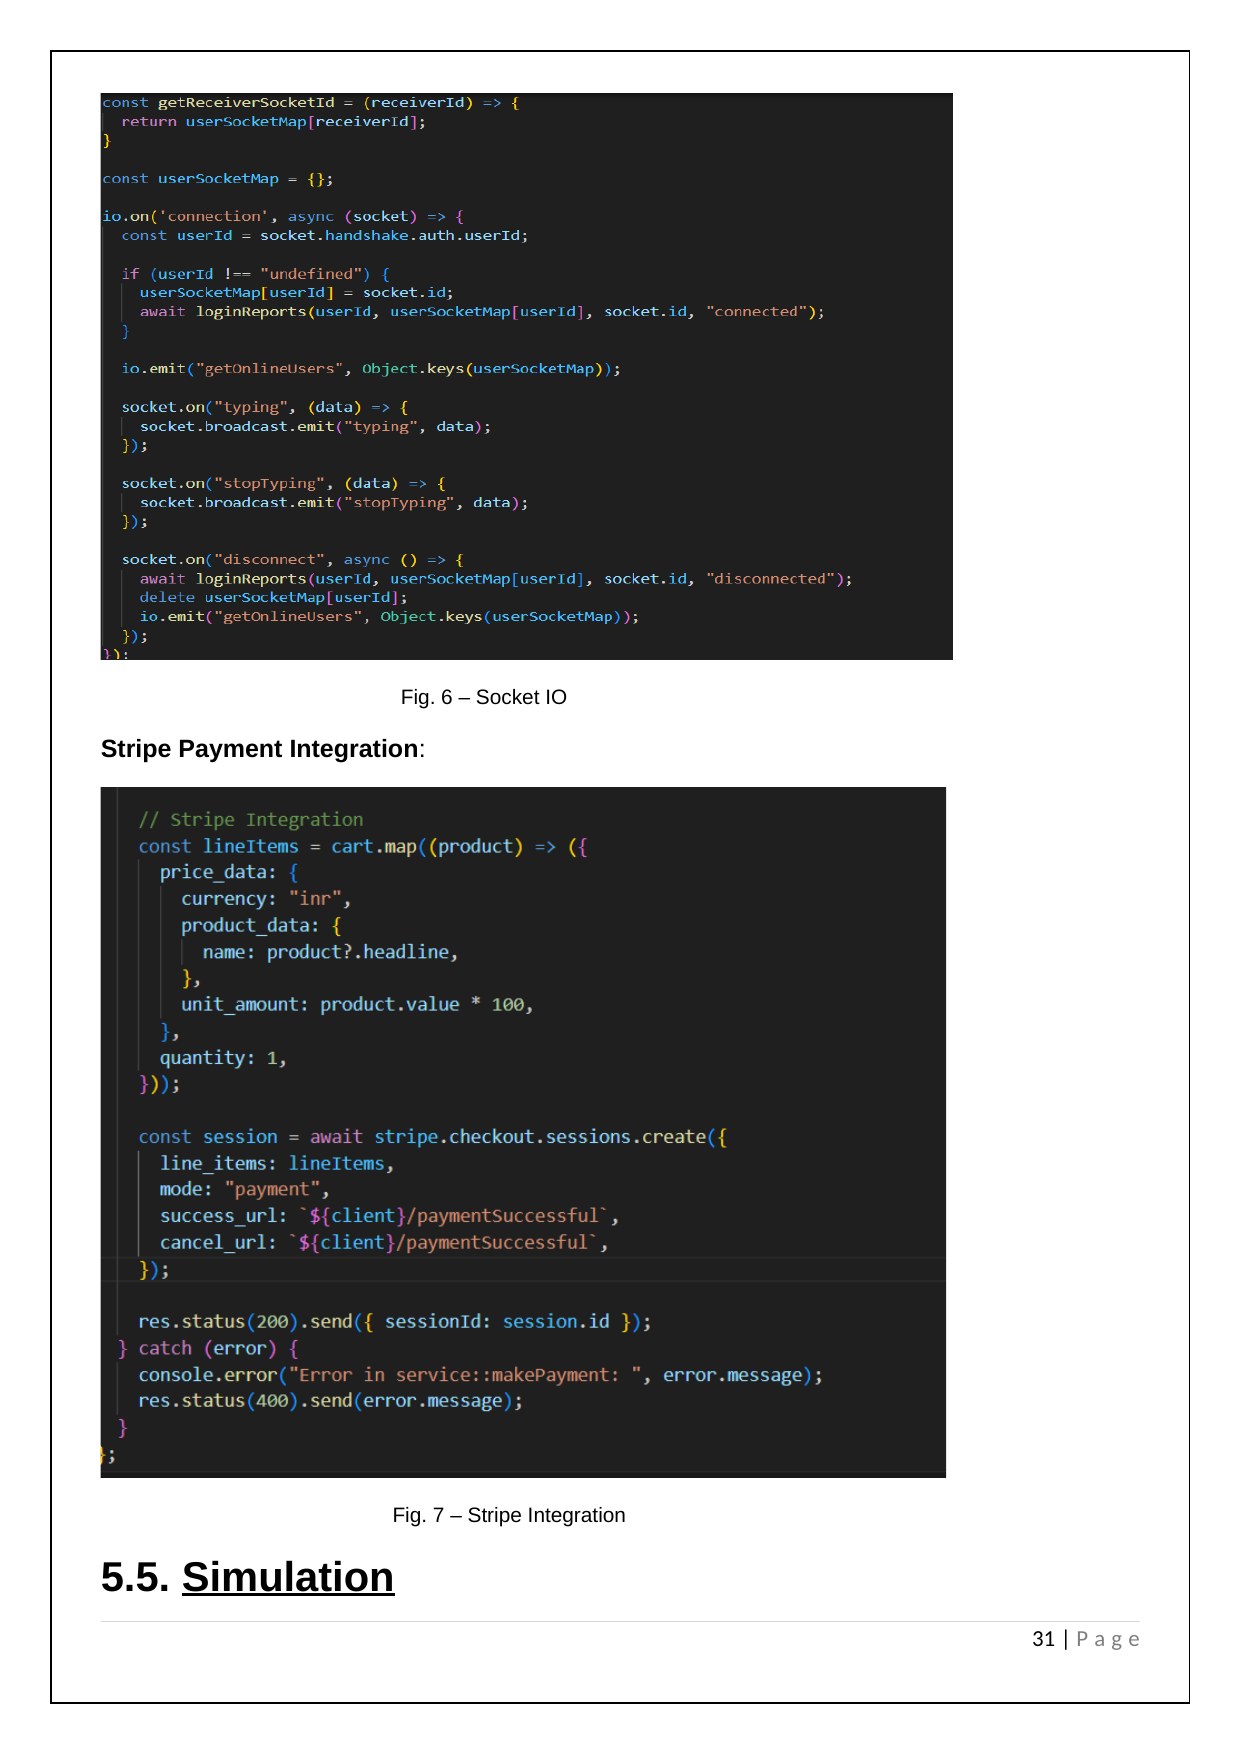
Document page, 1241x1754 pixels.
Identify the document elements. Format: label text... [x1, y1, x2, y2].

text 5.5. Simulation [101, 1552, 1140, 1600]
text Fig. 7 – Stripe Integration [101, 1503, 1140, 1527]
picture [100, 787, 947, 1478]
picture [100, 93, 953, 660]
text Stripe Payment Integration: [101, 734, 1140, 763]
text Fig. 6 – Socket IO [101, 685, 1140, 709]
